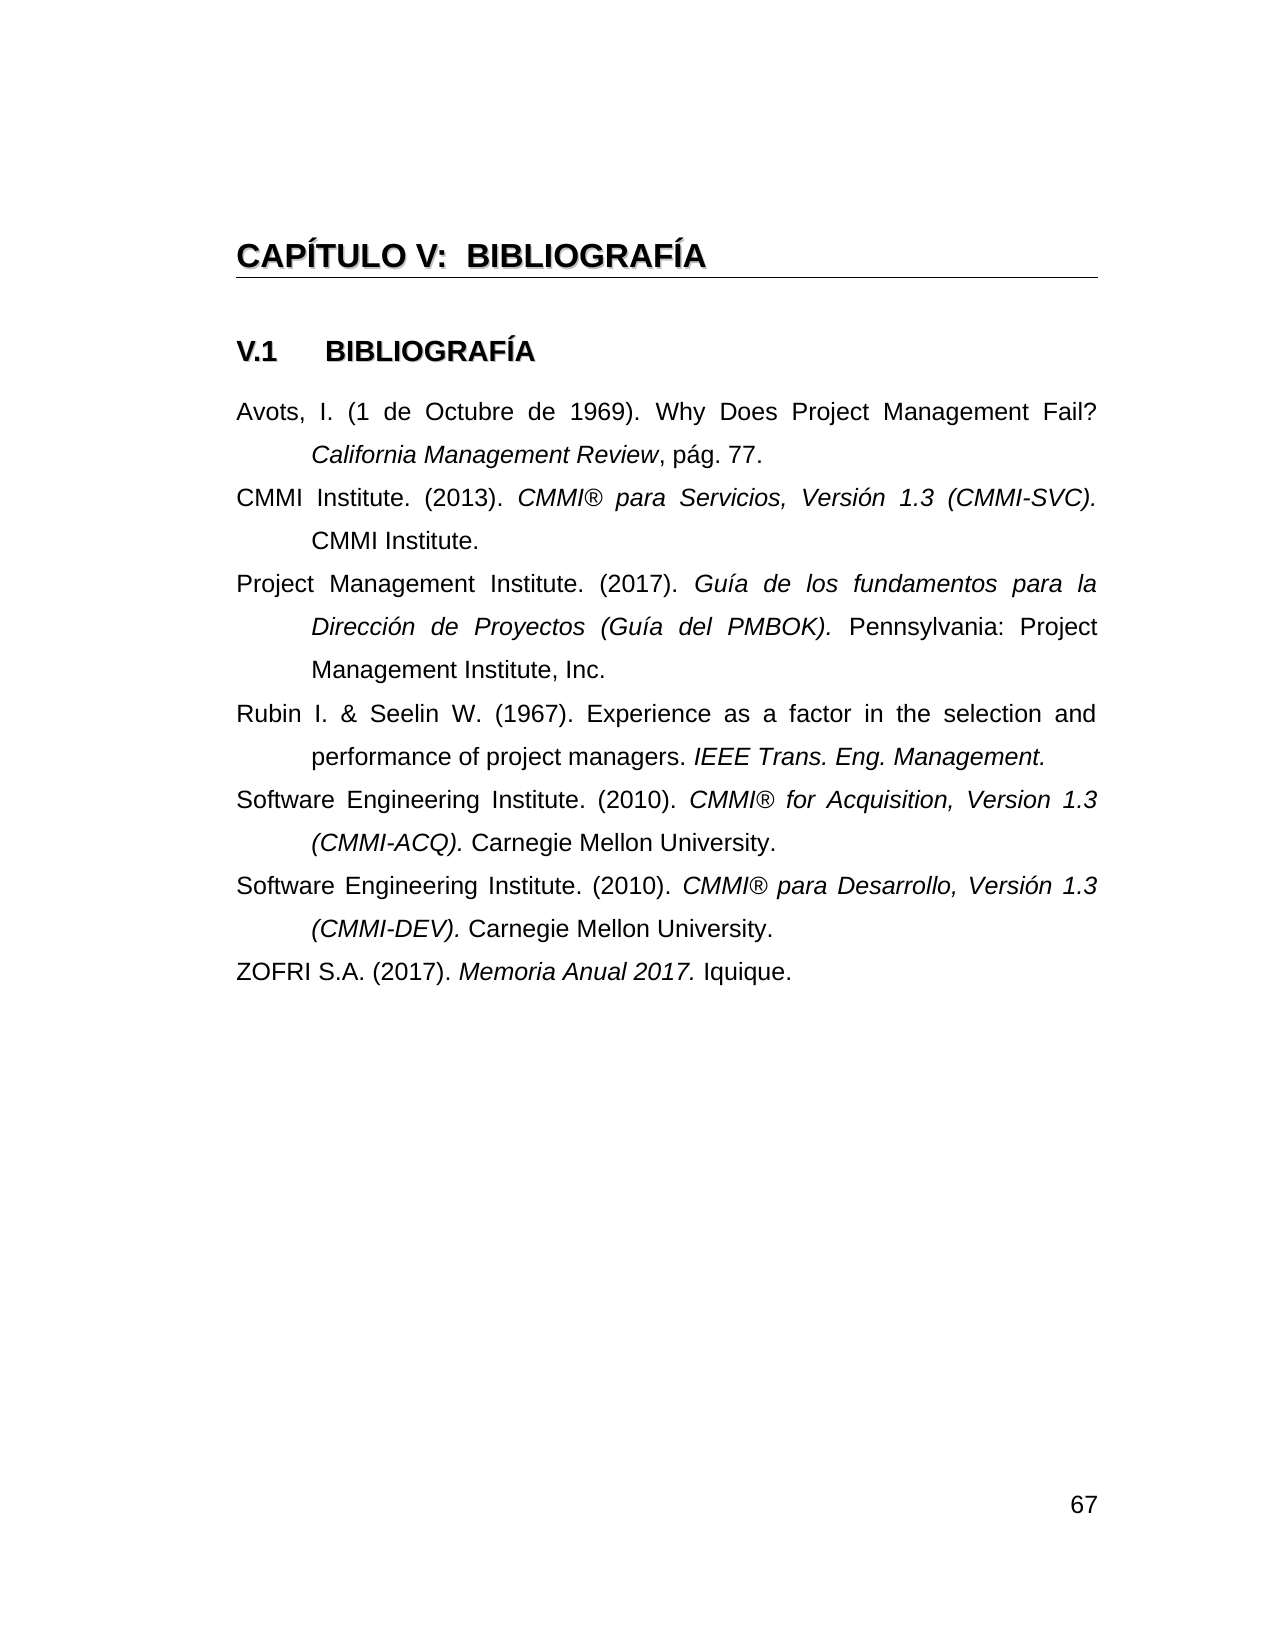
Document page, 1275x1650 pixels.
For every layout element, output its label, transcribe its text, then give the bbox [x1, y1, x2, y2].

subtitle Bibliografía [236, 236, 1098, 277]
text Project Management Institute. (2017). Guía de los fundamentos para la Dirección de Proyectos (Guía del PMBOK). Pennsylvania: Project Management Institute, Inc. [236, 569, 1098, 684]
text Software Engineering Institute. (2010). CMMI® para Desarrollo, Versión 1.3 (CMMI-DEV). Carnegie Mellon University. [236, 871, 1098, 943]
text Avots, I. (1 de Octubre de 1969). Why Does Project Management Fail? California Management Review, pág. 77. [236, 397, 1098, 469]
text CMMI Institute. (2013). CMMI® para Servicios, Versión 1.3 (CMMI-SVC). CMMI Institute. [236, 483, 1098, 555]
subtitle Bibliografía [236, 334, 1098, 367]
text Software Engineering Institute. (2010). CMMI® for Acquisition, Version 1.3 (CMMI-ACQ). Carnegie Mellon University. [236, 785, 1098, 857]
text ZOFRI S.A. (2017). Memoria Anual 2017. Iquique. [236, 957, 1098, 986]
text Rubin I. & Seelin W. (1967). Experience as a factor in the selection and performance of project managers. IEEE Trans. Eng. Management. [236, 699, 1098, 771]
